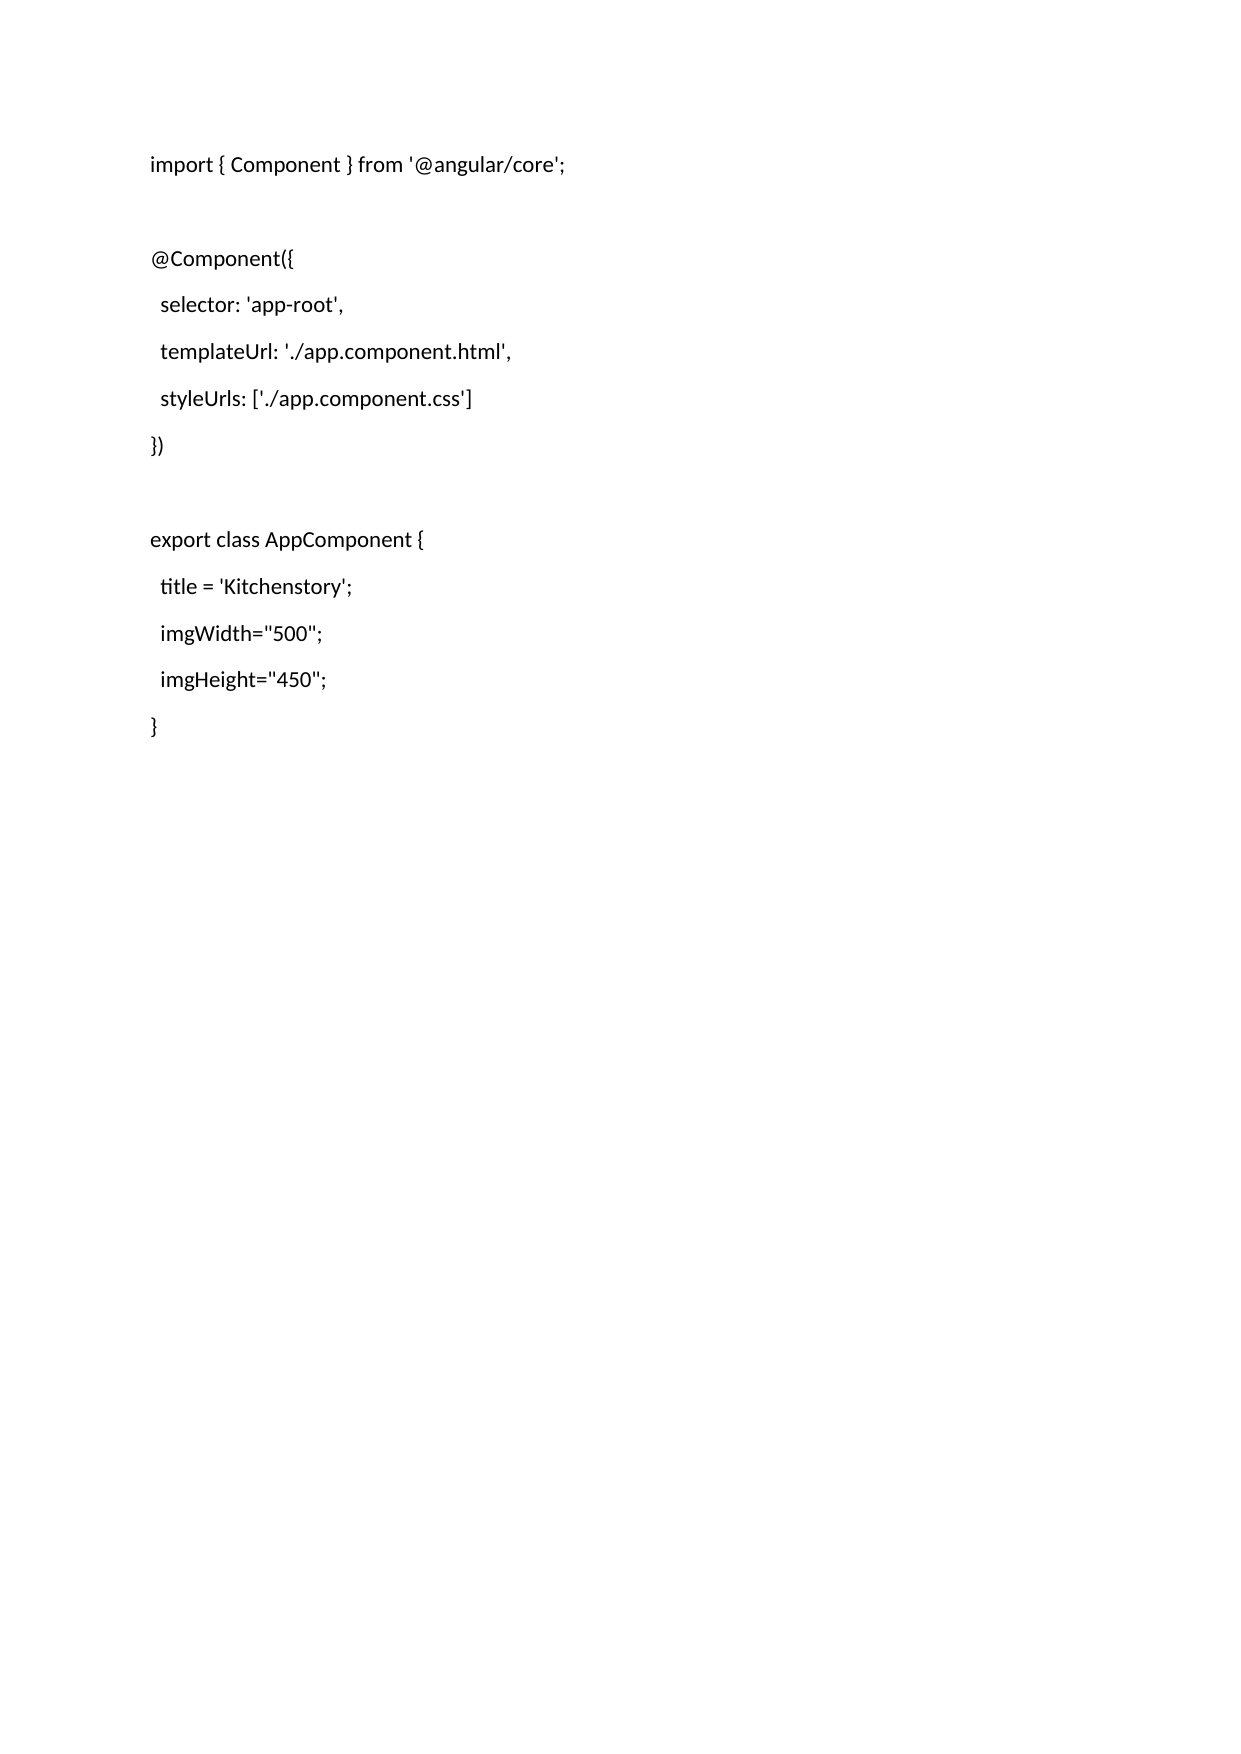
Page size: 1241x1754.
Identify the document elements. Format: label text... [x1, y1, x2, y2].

text imgHeight="450"; [150, 666, 1090, 694]
text templateUrl: './app.component.html', [150, 337, 1090, 366]
text selector: 'app-root', [150, 291, 1090, 319]
text import { Component } from '@angular/core'; [150, 150, 1090, 178]
text }) [150, 431, 1090, 459]
text export class AppComponent { [150, 525, 1090, 553]
text title = 'Kitchenstory'; [150, 572, 1090, 600]
text @Component({ [150, 244, 1090, 272]
text } [150, 712, 1090, 741]
text styleUrls: ['./app.component.css'] [150, 384, 1090, 412]
text imgWidth="500"; [150, 619, 1090, 647]
